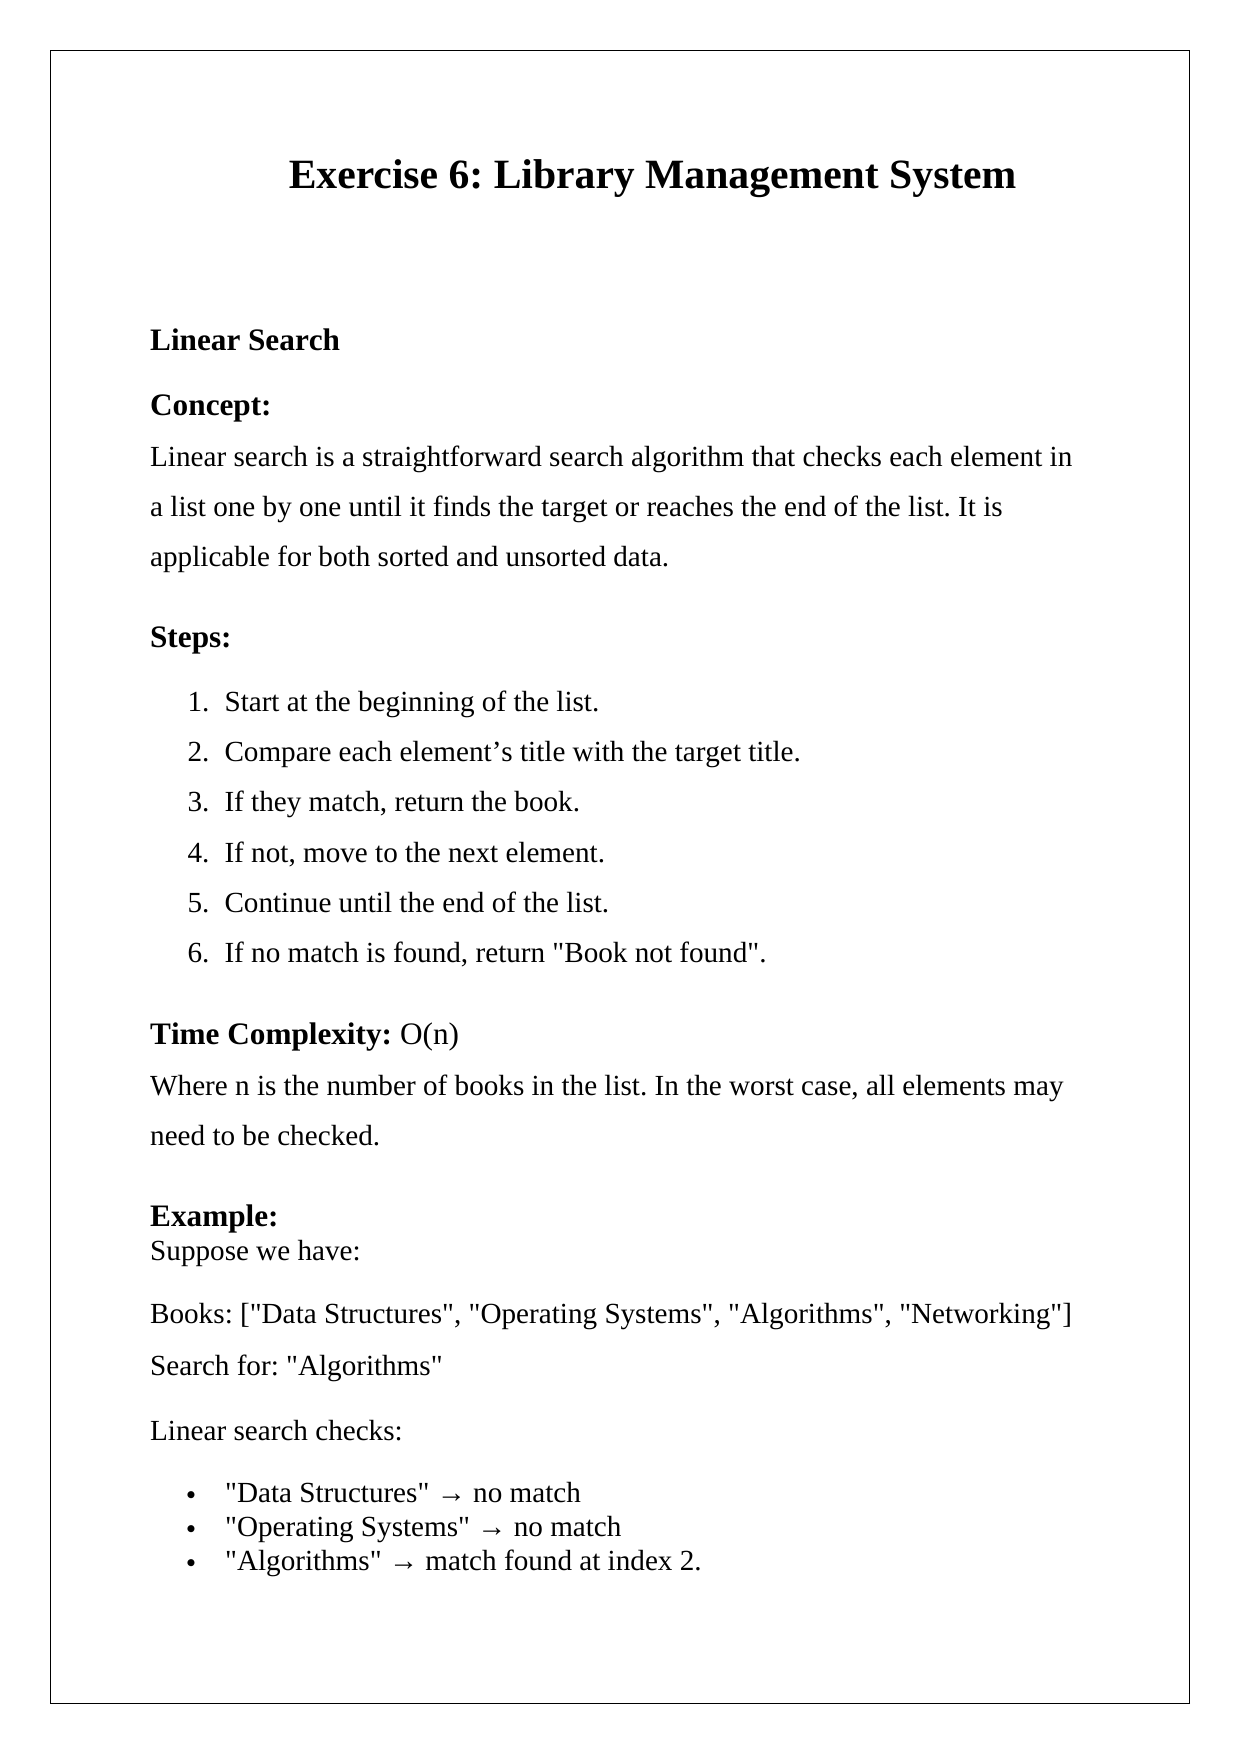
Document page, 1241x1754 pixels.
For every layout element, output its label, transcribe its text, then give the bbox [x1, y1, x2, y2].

text Linear search checks: [150, 1413, 1090, 1446]
list Start at the beginning of the list. [187, 684, 1090, 717]
text Search for: "Algorithms" [150, 1348, 1090, 1382]
text Time Complexity: O(n) Where n is the number of books in the list. In the worst case, all elements may need to be checked. [150, 1015, 1090, 1151]
text Steps: [150, 619, 1090, 655]
list If no match is found, return "Book not found". [187, 935, 1090, 969]
list Continue until the end of the list. [187, 885, 1090, 919]
text Books: ["Data Structures", "Operating Systems", "Algorithms", "Networking"] [150, 1296, 1090, 1329]
text Linear Search [150, 321, 1090, 357]
text Example: Suppose we have: [150, 1197, 1090, 1267]
list "Data Structures" → no match [187, 1476, 1090, 1509]
text Concept: Linear search is a straightforward search algorithm that checks each element in a list one by one until it finds the target or reaches the end of the list. It is applicable for both sorted and unsorted data. [150, 386, 1090, 573]
list "Operating Systems" → no match [187, 1538, 1090, 1572]
list Compare each element’s title with the target title. [187, 734, 1090, 768]
list If they match, return the book. [187, 784, 1090, 818]
list If not, move to the next element. [187, 835, 1090, 868]
text Exercise 6: Library Management System [150, 150, 1090, 198]
